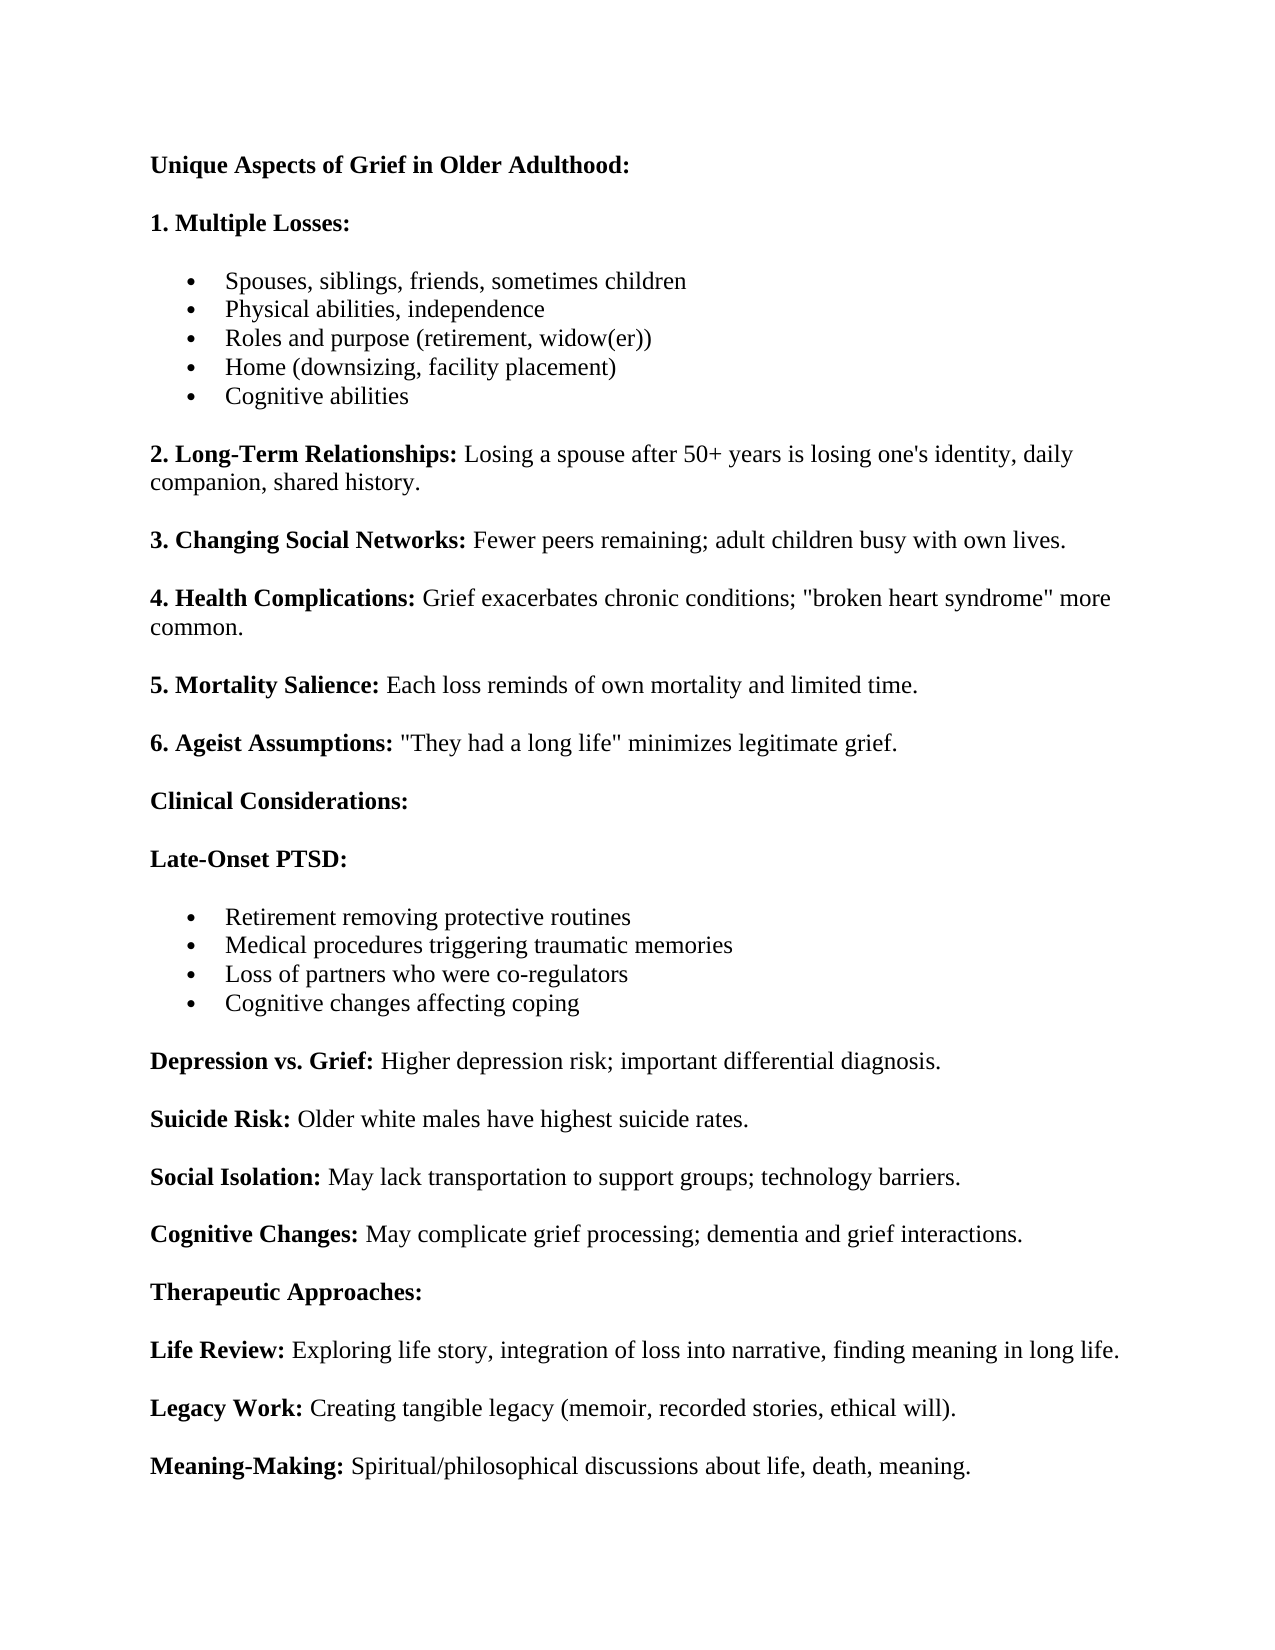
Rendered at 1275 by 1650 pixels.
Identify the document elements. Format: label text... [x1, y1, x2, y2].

list Cognitive abilities [187, 381, 1125, 409]
text 4. Health Complications: Grief exacerbates chronic conditions; "broken heart syndrome" more common. [150, 583, 1125, 641]
text 2. Long-Term Relationships: Losing a spouse after 50+ years is losing one's identity, daily companion, shared history. [150, 439, 1125, 496]
text Cognitive Changes: May complicate grief processing; dementia and grief interactions. [150, 1219, 1125, 1248]
text Suicide Risk: Older white males have highest suicide rates. [150, 1104, 1125, 1132]
list Home (downsizing, facility placement) [187, 352, 1125, 381]
text 6. Ageist Assumptions: "They had a long life" minimizes legitimate grief. [150, 728, 1125, 757]
text Meaning-Making: Spiritual/philosophical discussions about life, death, meaning. [150, 1451, 1125, 1480]
text 5. Mortality Salience: Each loss reminds of own mortality and limited time. [150, 670, 1125, 699]
text 3. Changing Social Networks: Fewer peers remaining; adult children busy with own lives. [150, 525, 1125, 554]
text Depression vs. Grief: Higher depression risk; important differential diagnosis. [150, 1046, 1125, 1074]
text Late-Onset PTSD: [150, 844, 1125, 872]
text Clinical Considerations: [150, 786, 1125, 814]
text Legacy Work: Creating tangible legacy (memoir, recorded stories, ethical will). [150, 1393, 1125, 1422]
list Roles and purpose (retirement, widow(er)) [187, 323, 1125, 352]
text Social Isolation: May lack transportation to support groups; technology barriers. [150, 1162, 1125, 1190]
list Physical abilities, independence [187, 294, 1125, 323]
list Cognitive changes affecting coping [187, 988, 1125, 1017]
text Therapeutic Approaches: [150, 1277, 1125, 1306]
list Loss of partners who were co-regulators [187, 959, 1125, 988]
list Spouses, siblings, friends, sometimes children [187, 266, 1125, 294]
text Unique Aspects of Grief in Older Adulthood: [150, 150, 1125, 179]
text 1. Multiple Losses: [150, 208, 1125, 237]
list Medical procedures triggering traumatic memories [187, 930, 1125, 959]
text Life Review: Exploring life story, integration of loss into narrative, finding meaning in long life. [150, 1335, 1125, 1364]
list Retirement removing protective routines [187, 902, 1125, 930]
